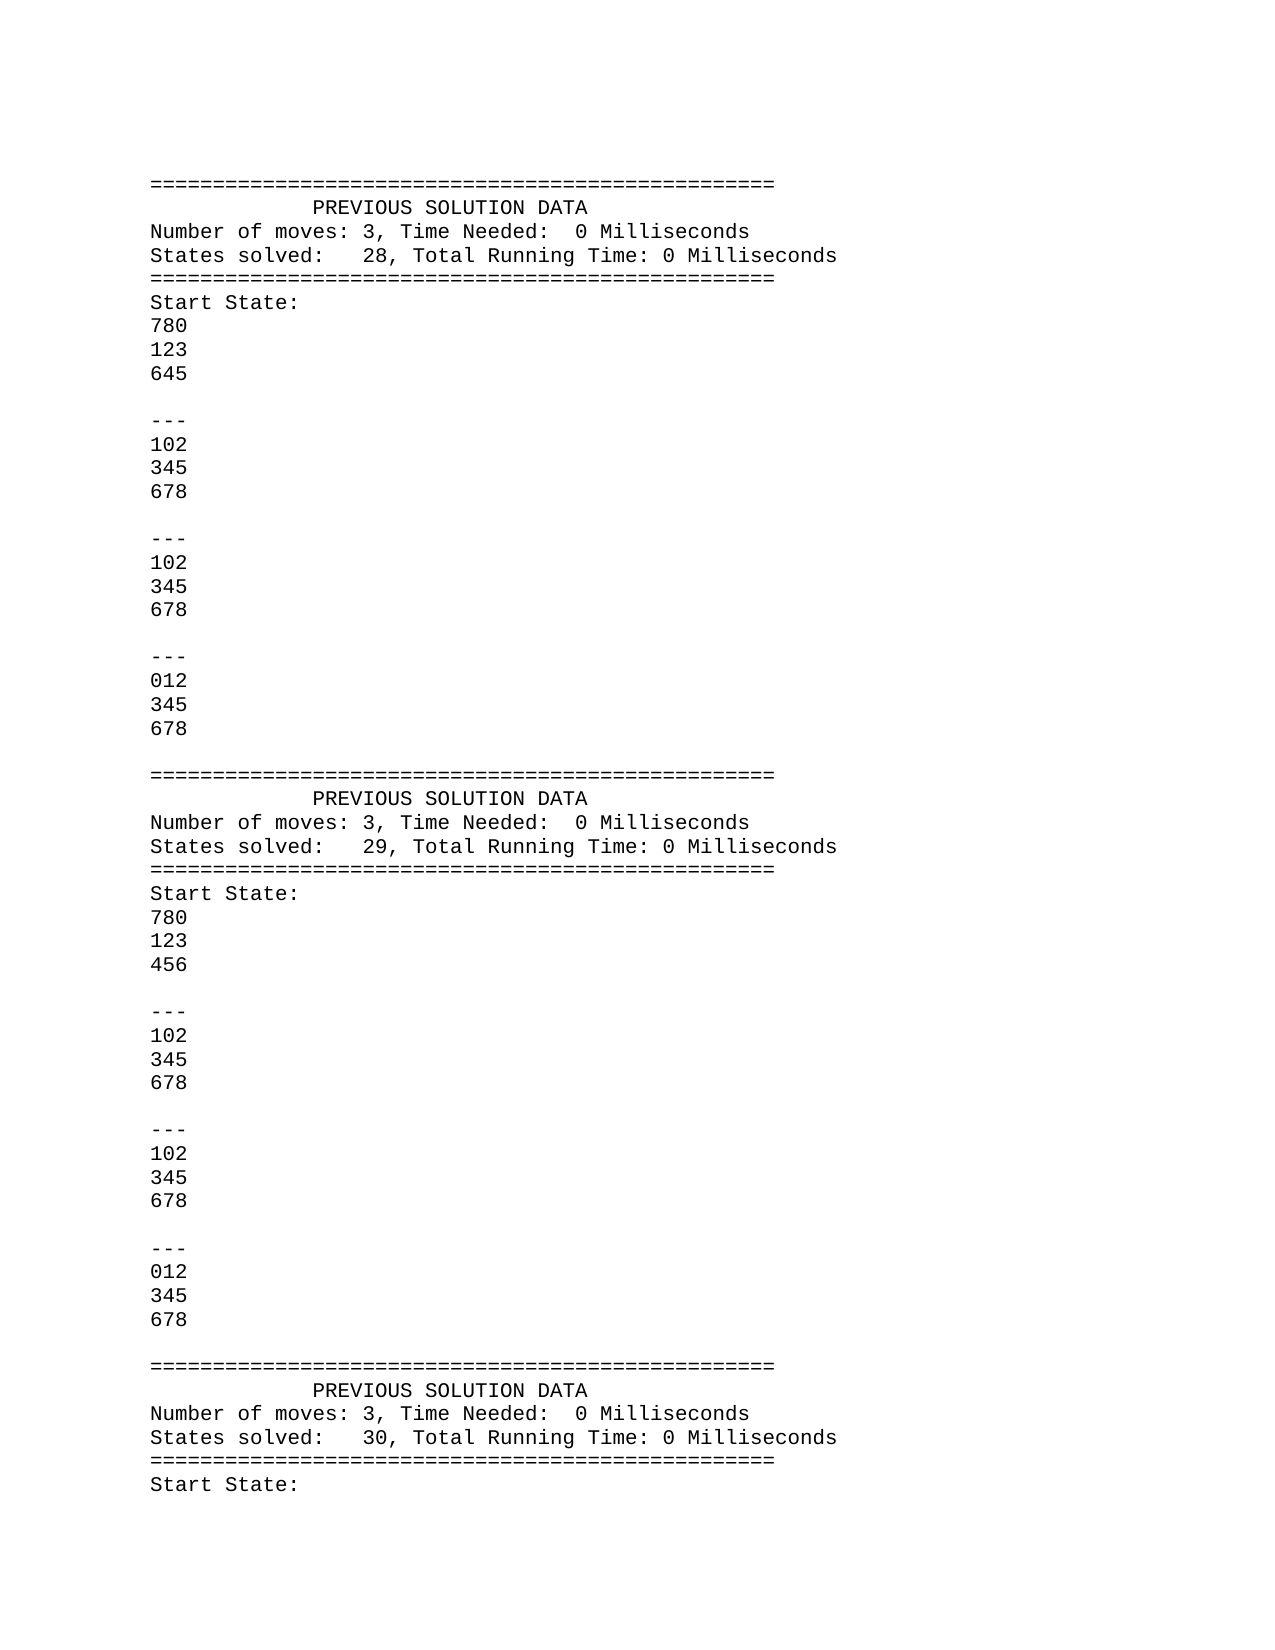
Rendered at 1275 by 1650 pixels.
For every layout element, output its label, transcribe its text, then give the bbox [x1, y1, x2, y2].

text 345 [150, 457, 1125, 481]
text 678 [150, 1072, 1125, 1096]
text 123 [150, 930, 1125, 954]
text States solved: 28, Total Running Time: 0 Milliseconds [150, 244, 1125, 268]
text 678 [150, 599, 1125, 623]
text 102 [150, 1025, 1125, 1048]
text ================================================== [150, 1451, 1125, 1474]
text ================================================== [150, 1356, 1125, 1379]
text 678 [150, 1190, 1125, 1214]
text 645 [150, 363, 1125, 386]
text --- [150, 410, 1125, 434]
text 102 [150, 552, 1125, 576]
text PREVIOUS SOLUTION DATA [150, 1379, 1125, 1403]
text 678 [150, 481, 1125, 505]
text Number of moves: 3, Time Needed: 0 Milliseconds [150, 812, 1125, 836]
text Start State: [150, 292, 1125, 316]
text 780 [150, 907, 1125, 930]
text ================================================== [150, 268, 1125, 292]
text Start State: [150, 1474, 1125, 1498]
text Number of moves: 3, Time Needed: 0 Milliseconds [150, 1403, 1125, 1427]
text 780 [150, 316, 1125, 339]
text 345 [150, 1048, 1125, 1072]
text States solved: 29, Total Running Time: 0 Milliseconds [150, 836, 1125, 859]
text 012 [150, 670, 1125, 694]
text ================================================== [150, 765, 1125, 788]
text Number of moves: 3, Time Needed: 0 Milliseconds [150, 221, 1125, 244]
text PREVIOUS SOLUTION DATA [150, 788, 1125, 812]
text 678 [150, 1309, 1125, 1332]
text 102 [150, 1143, 1125, 1167]
text 345 [150, 1285, 1125, 1309]
text 345 [150, 576, 1125, 599]
text 678 [150, 717, 1125, 741]
text States solved: 30, Total Running Time: 0 Milliseconds [150, 1427, 1125, 1451]
text --- [150, 1001, 1125, 1025]
text --- [150, 1238, 1125, 1261]
text --- [150, 647, 1125, 670]
text 012 [150, 1261, 1125, 1285]
text PREVIOUS SOLUTION DATA [150, 197, 1125, 221]
text Start State: [150, 883, 1125, 907]
text 345 [150, 694, 1125, 717]
text 123 [150, 339, 1125, 363]
text --- [150, 528, 1125, 552]
text ================================================== [150, 859, 1125, 883]
text 345 [150, 1167, 1125, 1190]
text 456 [150, 954, 1125, 978]
text --- [150, 1119, 1125, 1143]
text ================================================== [150, 174, 1125, 197]
text 102 [150, 434, 1125, 457]
